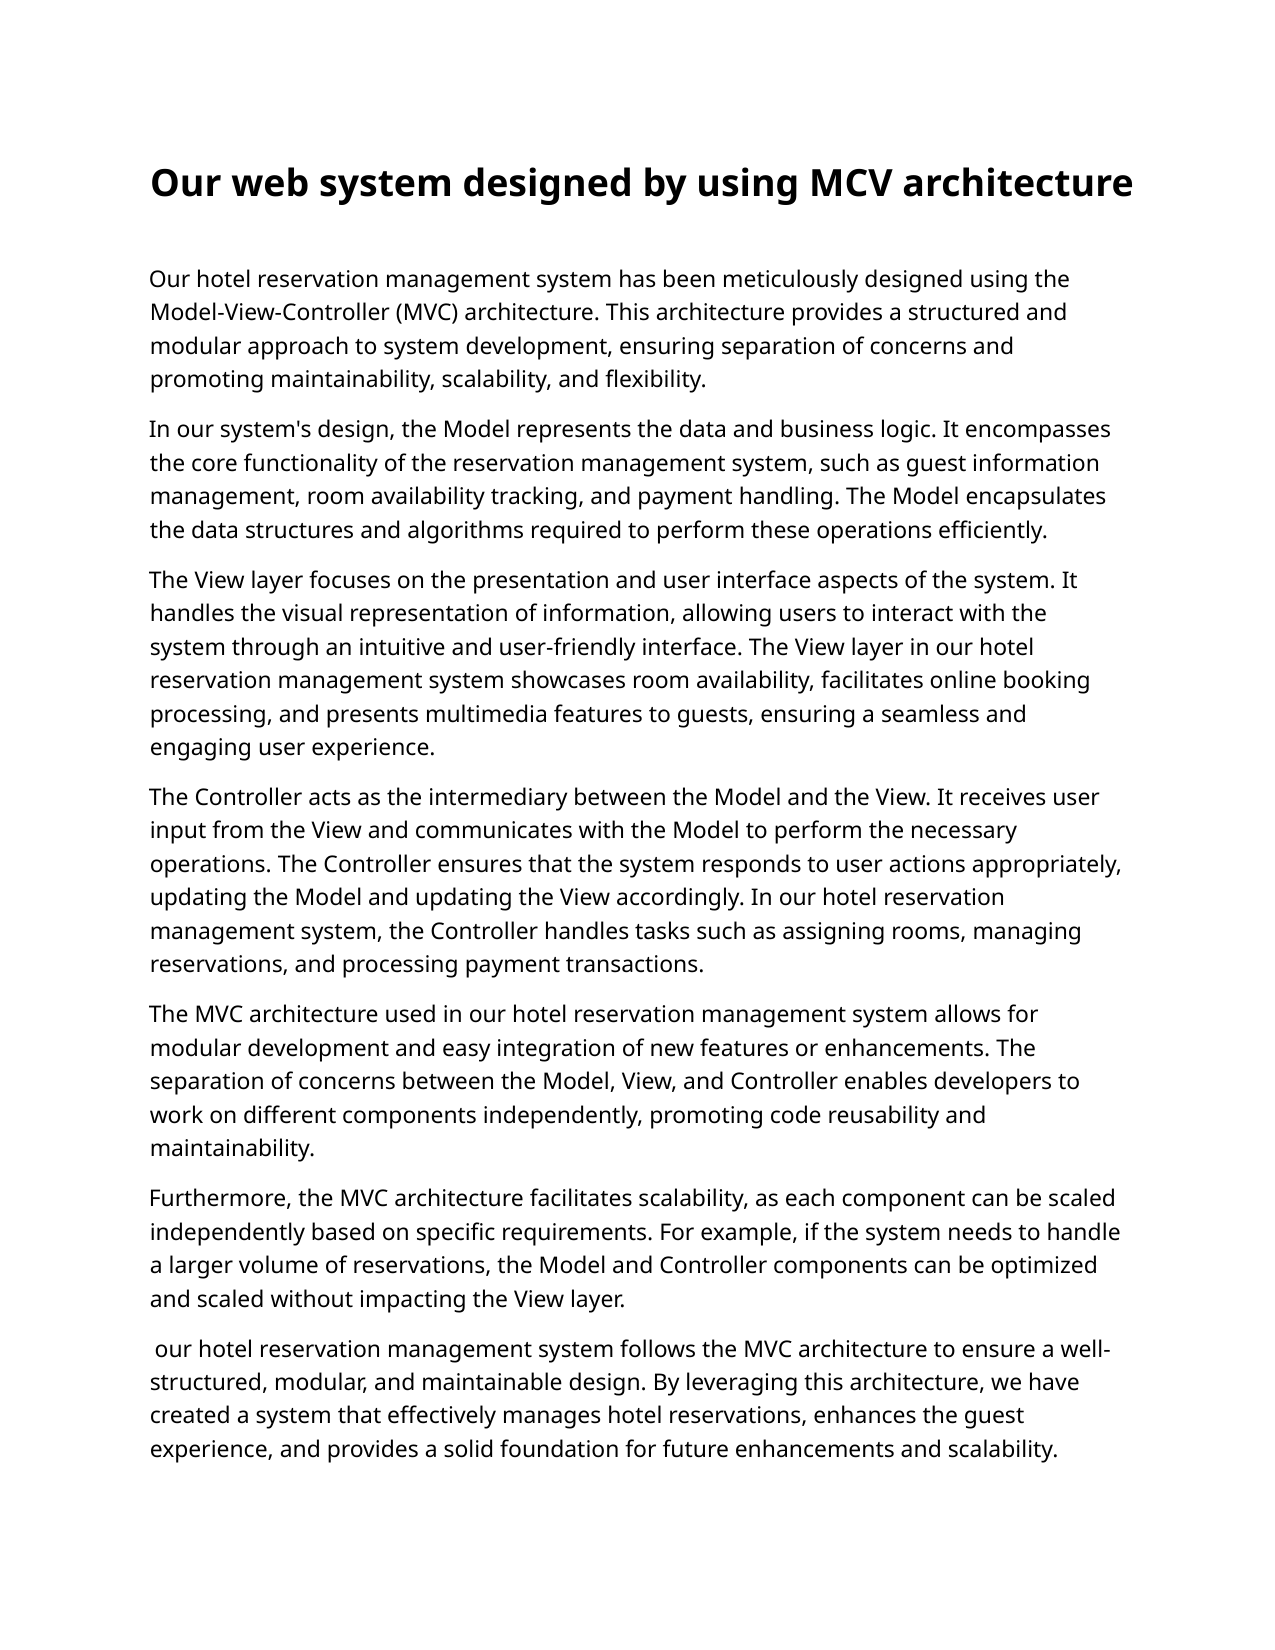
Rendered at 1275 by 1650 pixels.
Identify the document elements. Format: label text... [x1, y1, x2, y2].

text our hotel reservation management system follows the MVC architecture to ensure a well-structured, modular, and maintainable design. By leveraging this architecture, we have created a system that effectively manages hotel reservations, enhances the guest experience, and provides a solid foundation for future enhancements and scalability. [148, 1333, 1127, 1464]
text Our hotel reservation management system has been meticulously designed using the Model-View-Controller (MVC) architecture. This architecture provides a structured and modular approach to system development, ensuring separation of concerns and promoting maintainability, scalability, and flexibility. [148, 263, 1127, 394]
text Our web system designed by using MCV architecture [150, 156, 1136, 207]
text Furthermore, the MVC architecture facilitates scalability, as each component can be scaled independently based on specific requirements. For example, if the system needs to handle a larger volume of reservations, the Model and Controller components can be optimized and scaled without impacting the View layer. [148, 1182, 1127, 1314]
text The Controller acts as the intermediary between the Model and the View. It receives user input from the View and communicates with the Model to perform the necessary operations. The Controller ensures that the system responds to user actions appropriately, updating the Model and updating the View accordingly. In our hotel reservation management system, the Controller handles tasks such as assigning rooms, managing reservations, and processing payment transactions. [148, 781, 1127, 979]
text The View layer focuses on the presentation and user interface aspects of the system. It handles the visual representation of information, allowing users to interact with the system through an intuitive and user-friendly interface. The View layer in our hotel reservation management system showcases room availability, facilitates online booking processing, and presents multimedia features to guests, ensuring a seamless and engaging user experience. [148, 564, 1127, 762]
text In our system's design, the Model represents the data and business logic. It encompasses the core functionality of the reservation management system, such as guest information management, room availability tracking, and payment handling. The Model encapsulates the data structures and algorithms required to perform these operations efficiently. [148, 413, 1127, 545]
text The MVC architecture used in our hotel reservation management system allows for modular development and easy integration of new features or enhancements. The separation of concerns between the Model, View, and Controller enables developers to work on different components independently, promoting code reusability and maintainability. [148, 998, 1127, 1163]
